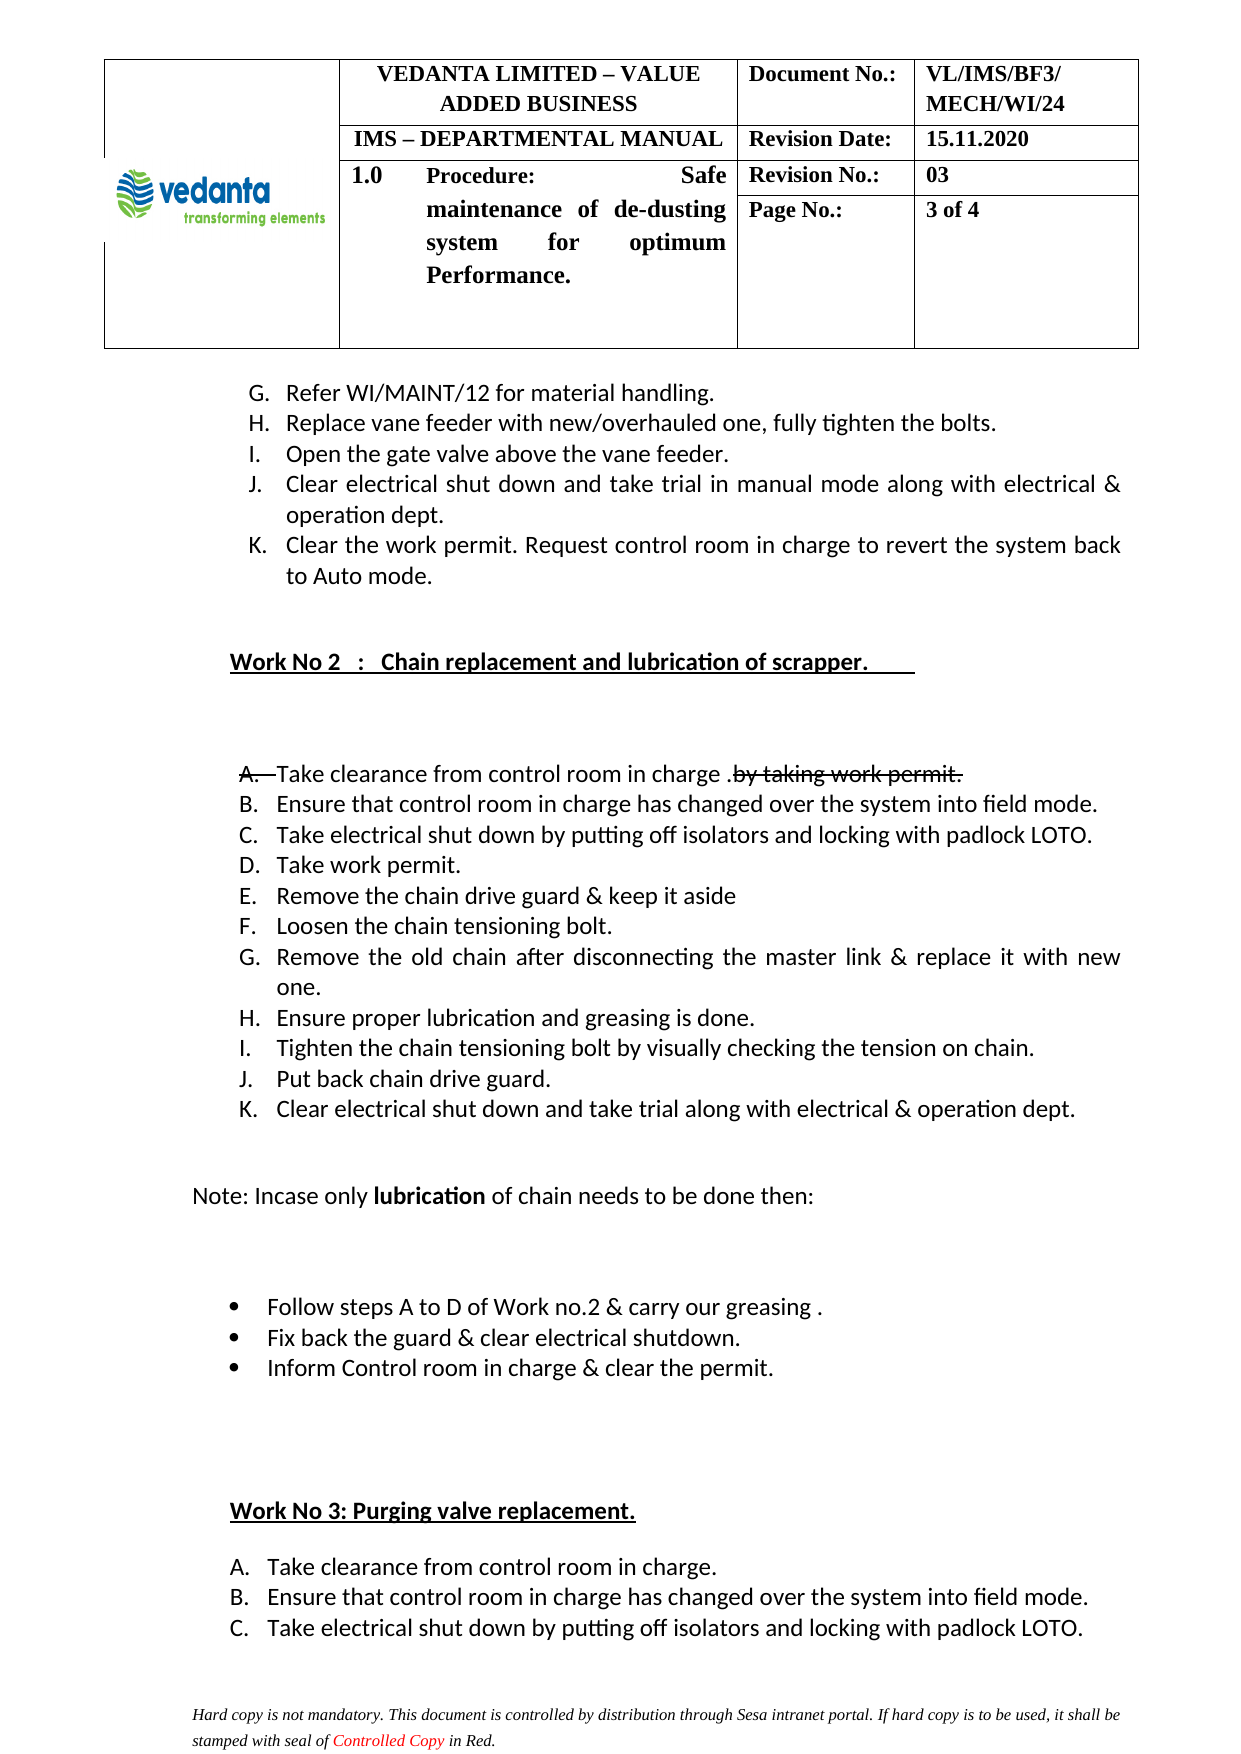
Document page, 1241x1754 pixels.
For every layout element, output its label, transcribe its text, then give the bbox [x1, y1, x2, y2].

list Follow steps A to D of Work no.2 & carry our greasing . [229, 1292, 1122, 1322]
list Remove the old chain after disconnecting the master link & replace it with new one. [239, 941, 1122, 1002]
list Take clearance from control room in charge. [229, 1551, 1122, 1581]
list Take electrical shut down by putting off isolators and locking with padlock LOTO. [229, 1612, 1122, 1642]
list Ensure proper lubrication and greasing is done. [239, 1002, 1122, 1032]
list Fix back the guard & clear electrical shutdown. [229, 1322, 1122, 1353]
list Refer WI/MAINT/12 for material handling. [248, 377, 1122, 407]
list Inform Control room in charge & clear the permit. [229, 1353, 1122, 1383]
list Put back chain drive guard. [239, 1063, 1122, 1093]
list Take work permit. [239, 849, 1122, 880]
list Ensure that control room in charge has changed over the system into field mode. [229, 1581, 1122, 1612]
list Ensure that control room in charge has changed over the system into field mode. [239, 788, 1122, 819]
picture [104, 158, 333, 242]
list Take clearance from control room in charge .by taking work permit. [239, 758, 1122, 788]
list Loosen the chain tensioning bolt. [239, 910, 1122, 941]
list Clear the work permit. Request control room in charge to revert the system back to Auto mode. [248, 529, 1122, 590]
list Replace vane feeder with new/overhauled one, fully tighten the bolts. [248, 407, 1122, 438]
list Tighten the chain tensioning bolt by visually checking the tension on chain. [239, 1032, 1122, 1063]
text Work No 2 : Chain replacement and lubrication of scrapper. [229, 646, 1122, 677]
list Remove the chain drive guard & keep it aside [239, 880, 1122, 910]
list Take electrical shut down by putting off isolators and locking with padlock LOTO. [239, 819, 1122, 849]
list Clear electrical shut down and take trial in manual mode along with electrical & operation dept. [248, 468, 1122, 529]
text Note: Incase only lubrication of chain needs to be done then: [192, 1180, 1122, 1210]
list Open the gate valve above the vane feeder. [248, 438, 1122, 468]
text Work No 3: Purging valve replacement. [229, 1495, 1122, 1525]
list Clear electrical shut down and take trial along with electrical & operation dept. [239, 1093, 1122, 1124]
